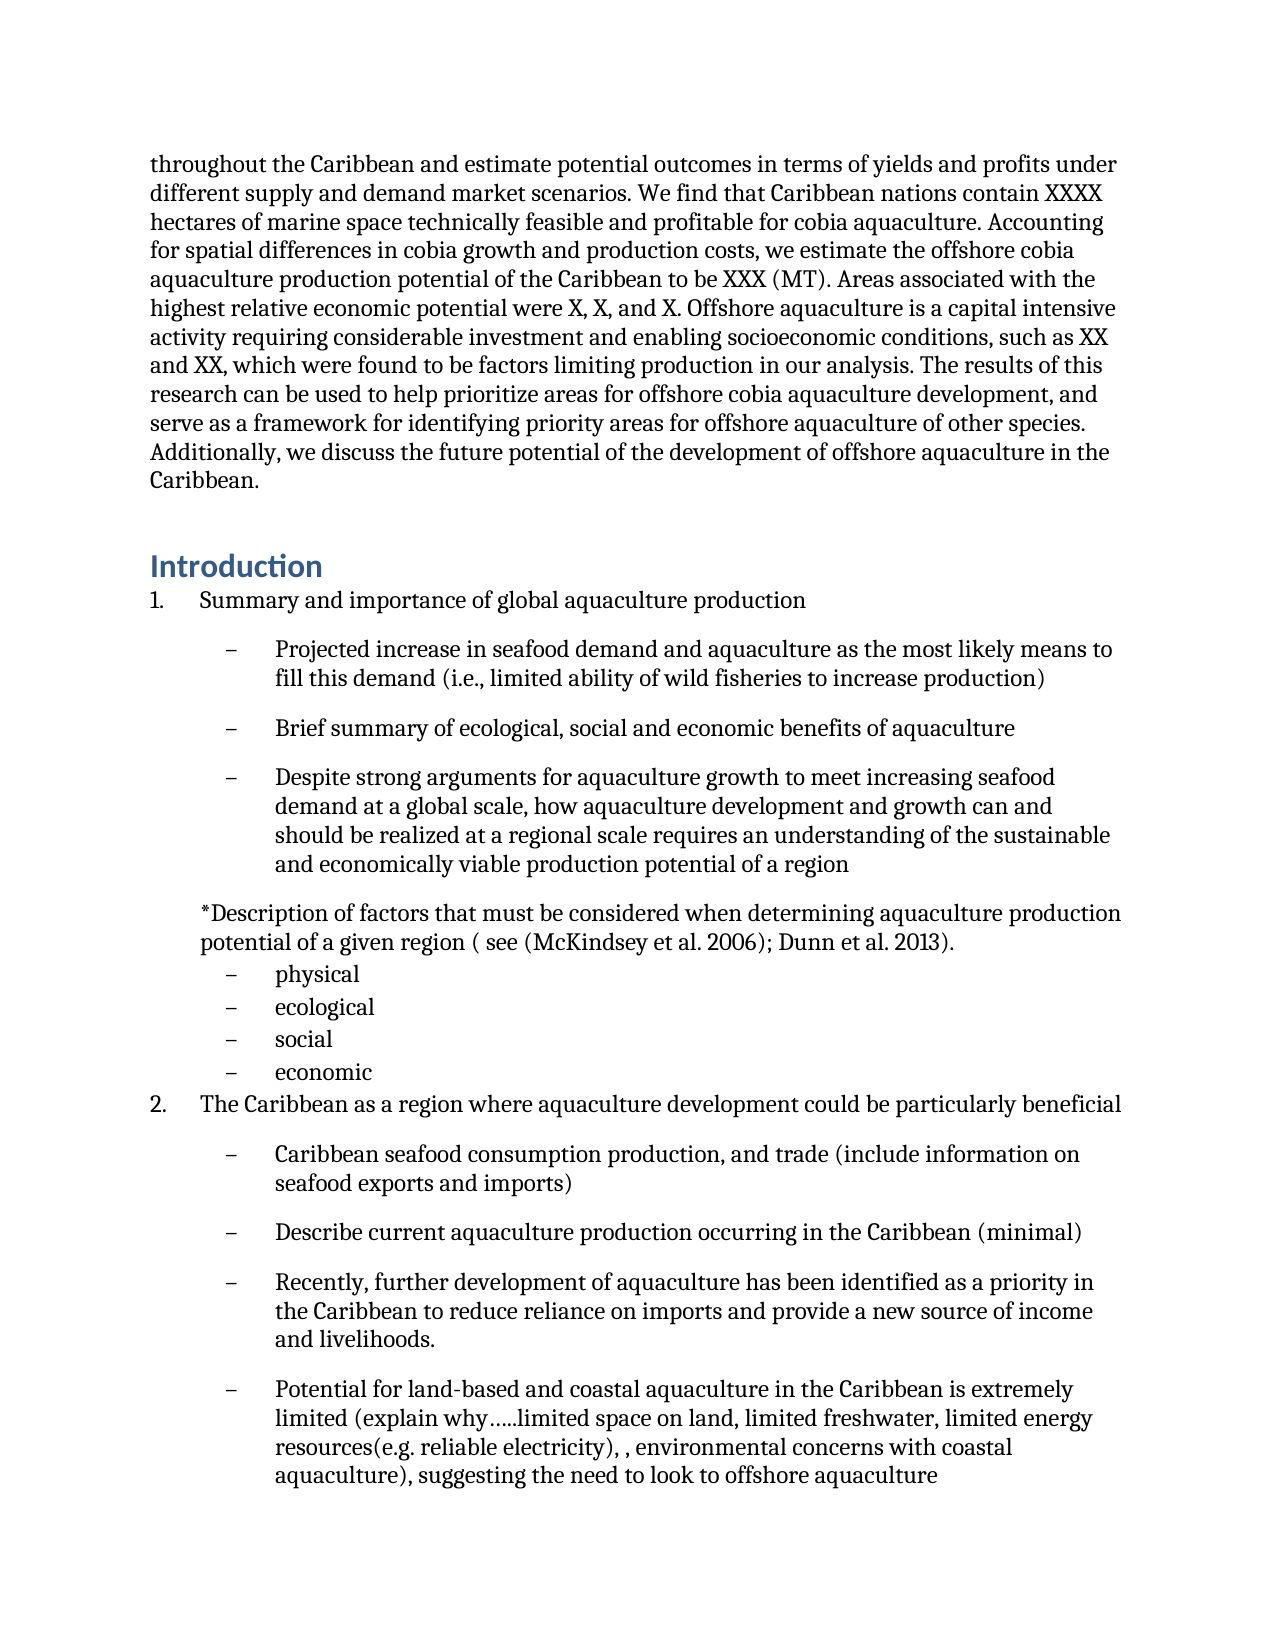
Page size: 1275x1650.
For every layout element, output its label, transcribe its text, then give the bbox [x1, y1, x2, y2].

list Despite strong arguments for aquaculture growth to meet increasing seafood demand at a global scale, how aquaculture development and growth can and should be realized at a regional scale requires an understanding of the sustainable and economically viable production potential of a region [225, 763, 1125, 878]
list ecological [225, 993, 1125, 1022]
list Projected increase in seafood demand and aquaculture as the most likely means to fill this demand (i.e., limited ability of wild fisheries to increase production) [225, 635, 1125, 693]
list Caribbean seafood consumption production, and trade (include information on seafood exports and imports) [225, 1140, 1125, 1197]
list Summary and importance of global aquaculture production [150, 586, 1125, 614]
list Describe current aquaculture production occurring in the Caribbean (minimal) [225, 1218, 1125, 1247]
list economic [225, 1058, 1125, 1087]
list *Description of factors that must be considered when determining aquaculture production potential of a given region ( see (McKindsey et al. 2006); Dunn et al. 2013). [150, 899, 1125, 957]
list The Caribbean as a region where aquaculture development could be particularly beneficial [150, 1090, 1125, 1119]
list Recently, further development of aquaculture has been identified as a priority in the Caribbean to reduce reliance on imports and provide a new source of income and livelihoods. [225, 1268, 1125, 1354]
list physical [225, 960, 1125, 989]
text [150, 150, 1125, 495]
list Brief summary of ecological, social and economic benefits of aquaculture [225, 714, 1125, 742]
subtitle Introduction [150, 545, 1125, 586]
list social [225, 1025, 1125, 1054]
list Potential for land-based and coastal aquaculture in the Caribbean is extremely limited (explain why…..limited space on land, limited freshwater, limited energy resources(e.g. reliable electricity), , environmental concerns with coastal aquaculture), suggesting the need to look to offshore aquaculture [225, 1375, 1125, 1490]
